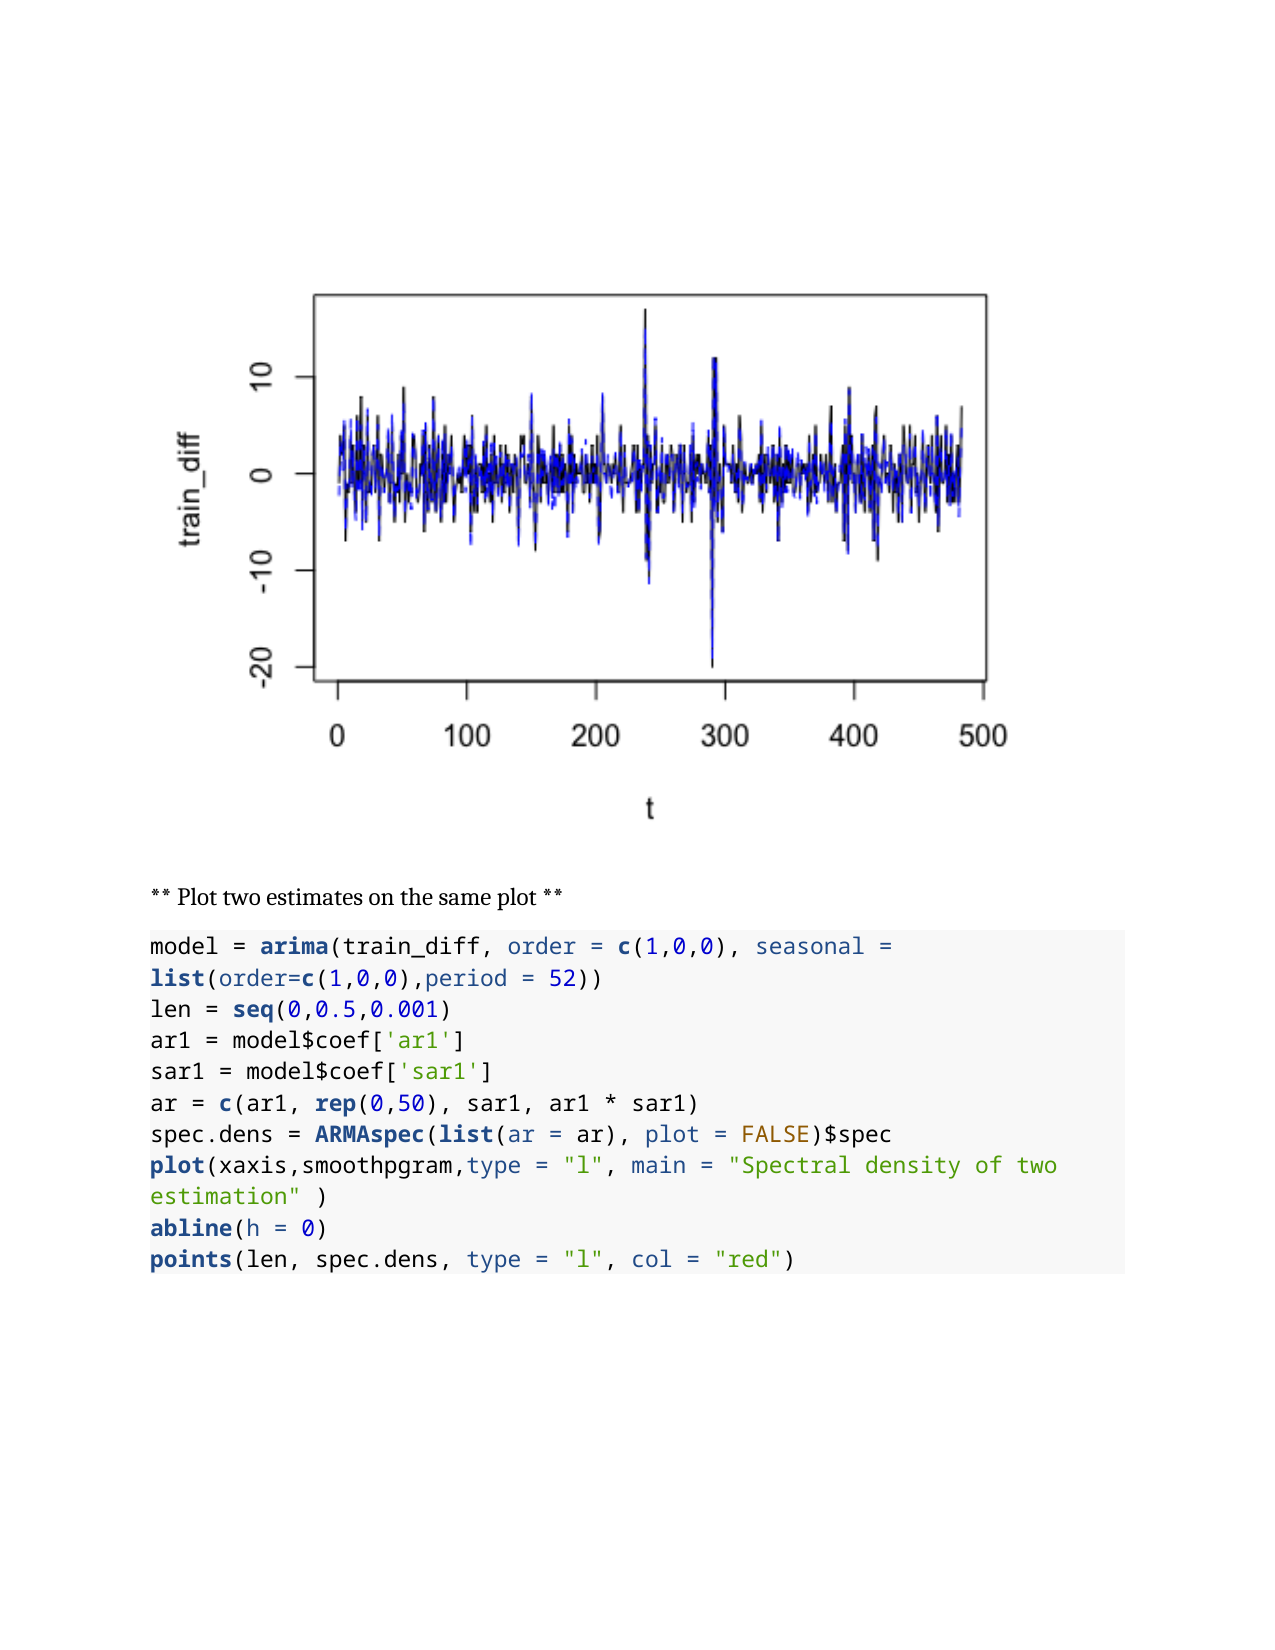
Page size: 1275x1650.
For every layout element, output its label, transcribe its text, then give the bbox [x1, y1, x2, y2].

text ** Plot two estimates on the same plot ** [150, 883, 1125, 911]
text model = arima(train_diff, order = c(1,0,0), seasonal = list(order=c(1,0,0),period = 52)) len = seq(0,0.5,0.001) ar1 = model$coef['ar1'] sar1 = model$coef['sar1'] ar = c(ar1, rep(0,50), sar1, ar1 * sar1) spec.dens = ARMAspec(list(ar = ar), plot = FALSE)$spec plot(xaxis,smoothpgram,type = "l", main = "Spectral density of two estimation" ) abline(h = 0) points(len, spec.dens, type = "l", col = "red") [329, 930, 1125, 1274]
picture [168, 150, 1062, 864]
